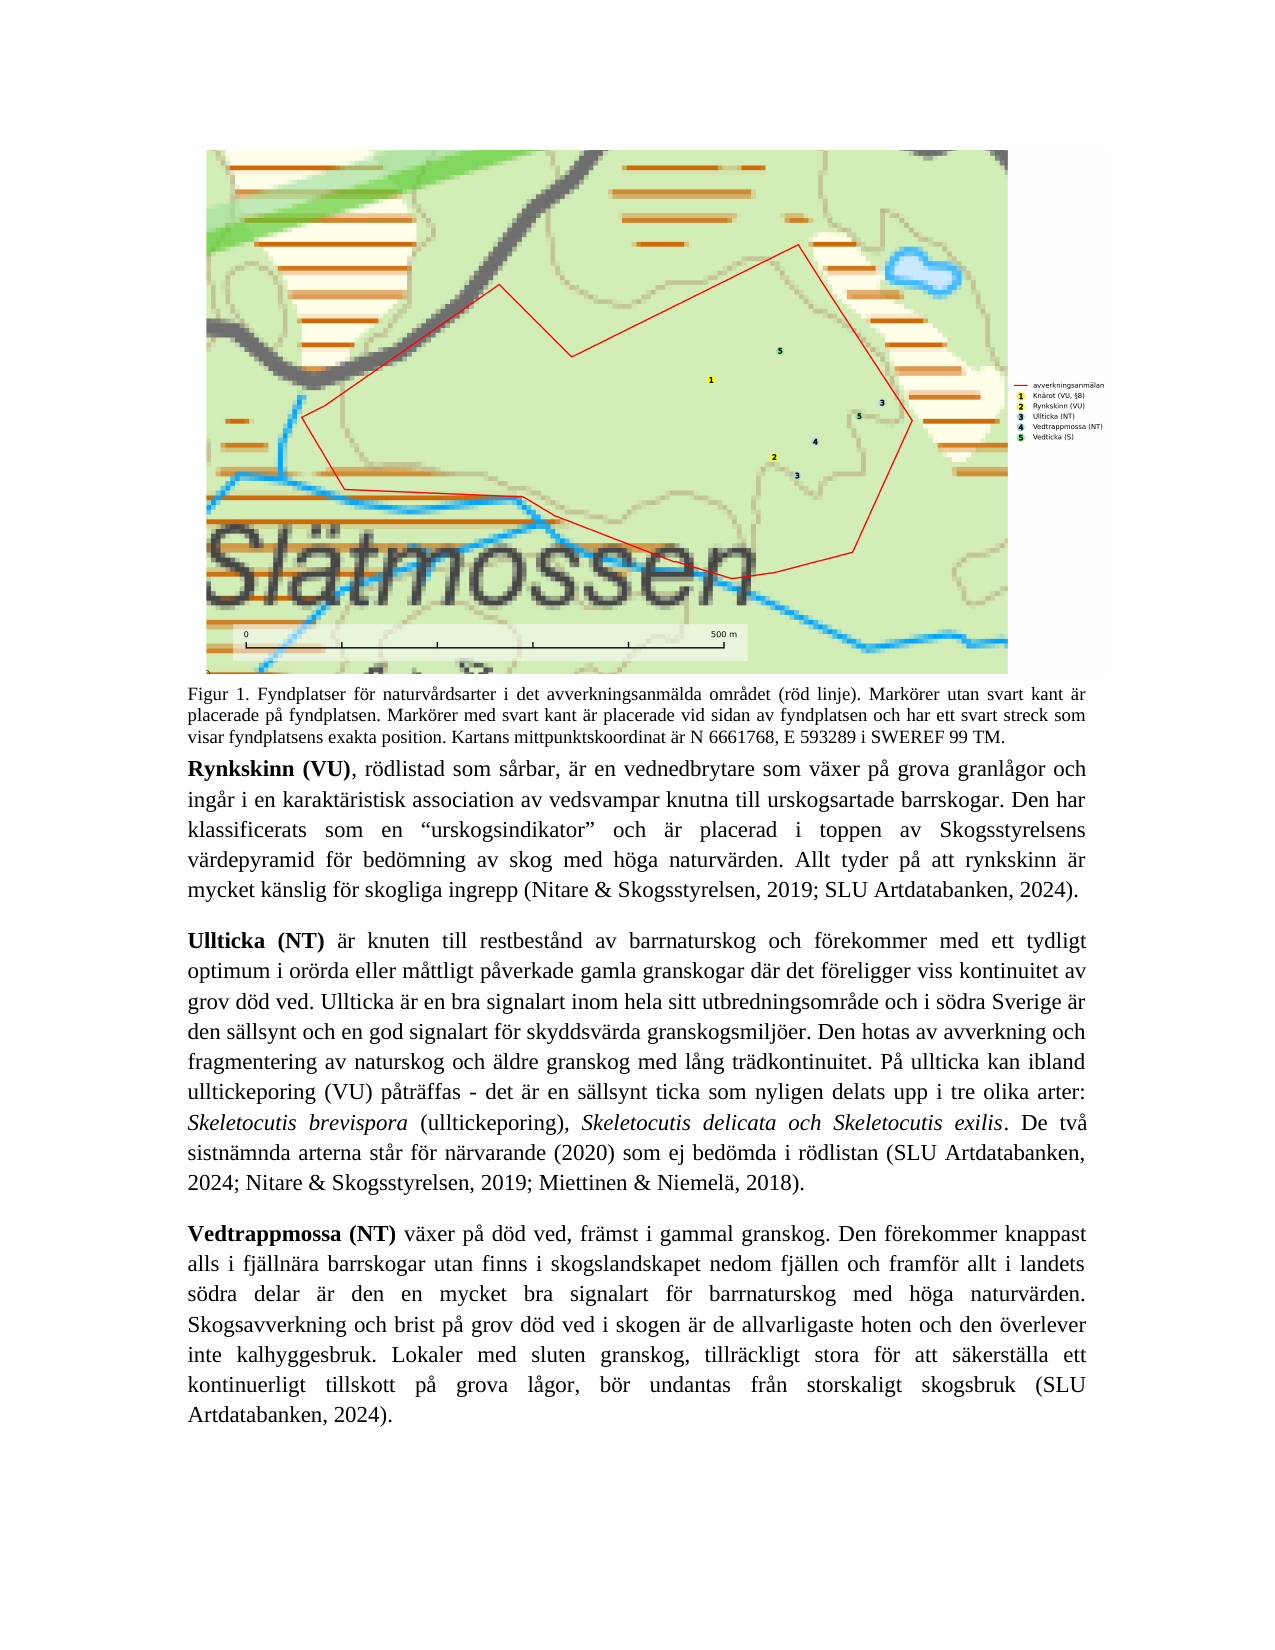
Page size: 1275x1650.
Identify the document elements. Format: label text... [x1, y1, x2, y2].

text Vedtrappmossa (NT) växer på död ved, främst i gammal granskog. Den förekommer knappast alls i fjällnära barrskogar utan finns i skogslandskapet nedom fjällen och framför allt i landets södra delar är den en mycket bra signalart för barrnaturskog med höga naturvärden. Skogsavverkning och brist på grov död ved i skogen är de allvarligaste hoten och den överlever inte kalhyggesbruk. Lokaler med sluten granskog, tillräckligt stora för att säkerställa ett kontinuerligt tillskott på grova lågor, bör undantas från storskaligt skogsbruk (SLU Artdatabanken, 2024). [187, 1220, 1087, 1428]
text Rynkskinn (VU), rödlistad som sårbar, är en vednedbrytare som växer på grova granlågor och ingår i en karaktäristisk association av vedsvampar knutna till urskogsartade barrskogar. Den har klassificerats som en “urskogsindikator” och är placerad i toppen av Skogsstyrelsens värdepyramid för bedömning av skog med höga naturvärden. Allt tyder på att rynkskinn är mycket känslig för skogliga ingrepp (Nitare & Skogsstyrelsen, 2019; SLU Artdatabanken, 2024). [187, 755, 1087, 903]
picture [206, 150, 1107, 674]
text Ullticka (NT) är knuten till restbestånd av barrnaturskog och förekommer med ett tydligt optimum i orörda eller måttligt påverkade gamla granskogar där det föreligger viss kontinuitet av grov död ved. Ullticka är en bra signalart inom hela sitt utbredningsområde och i södra Sverige är den sällsynt och en god signalart för skyddsvärda granskogsmiljöer. Den hotas av avverkning och fragmentering av naturskog och äldre granskog med lång trädkontinuitet. På ullticka kan ibland ulltickeporing (VU) påträffas - det är en sällsynt ticka som nyligen delats upp i tre olika arter: Skeletocutis brevispora (ulltickeporing), Skeletocutis delicata och Skeletocutis exilis. De två sistnämnda arterna står för närvarande (2020) som ej bedömda i rödlistan (SLU Artdatabanken, 2024; Nitare & Skogsstyrelsen, 2019; Miettinen & Niemelä, 2018). [187, 927, 1087, 1195]
text Figur 1. Fyndplatser för naturvårdsarter i det avverkningsanmälda området (röd linje). Markörer utan svart kant är placerade på fyndplatsen. Markörer med svart kant är placerade vid sidan av fyndplatsen och har ett svart streck som visar fyndplatsens exakta position. Kartans mittpunktskoordinat är N 6661768, E 593289 i SWEREF 99 TM. [187, 682, 1087, 747]
